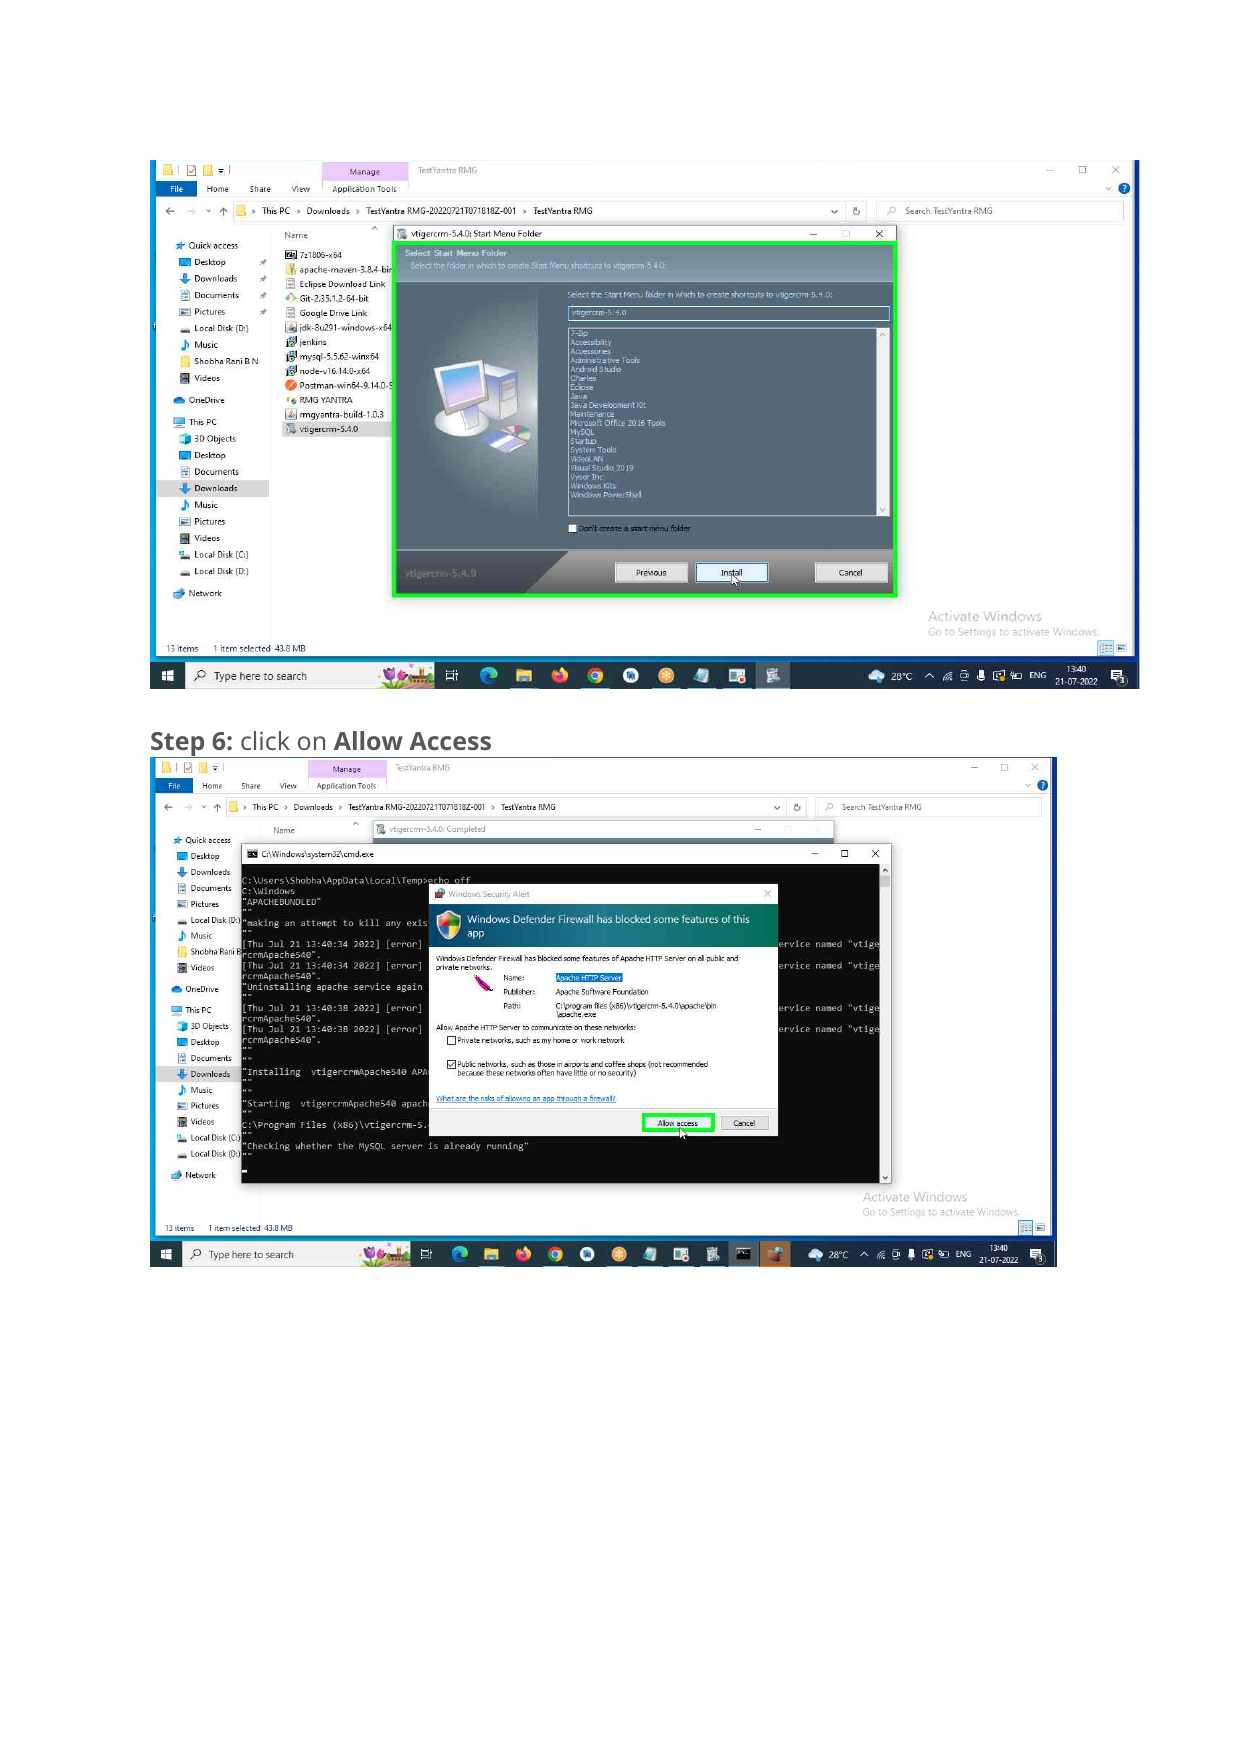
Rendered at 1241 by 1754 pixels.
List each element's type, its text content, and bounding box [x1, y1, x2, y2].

picture [150, 160, 1140, 689]
text Step 6: click on Allow Access [150, 723, 1090, 757]
picture [150, 757, 1057, 1267]
